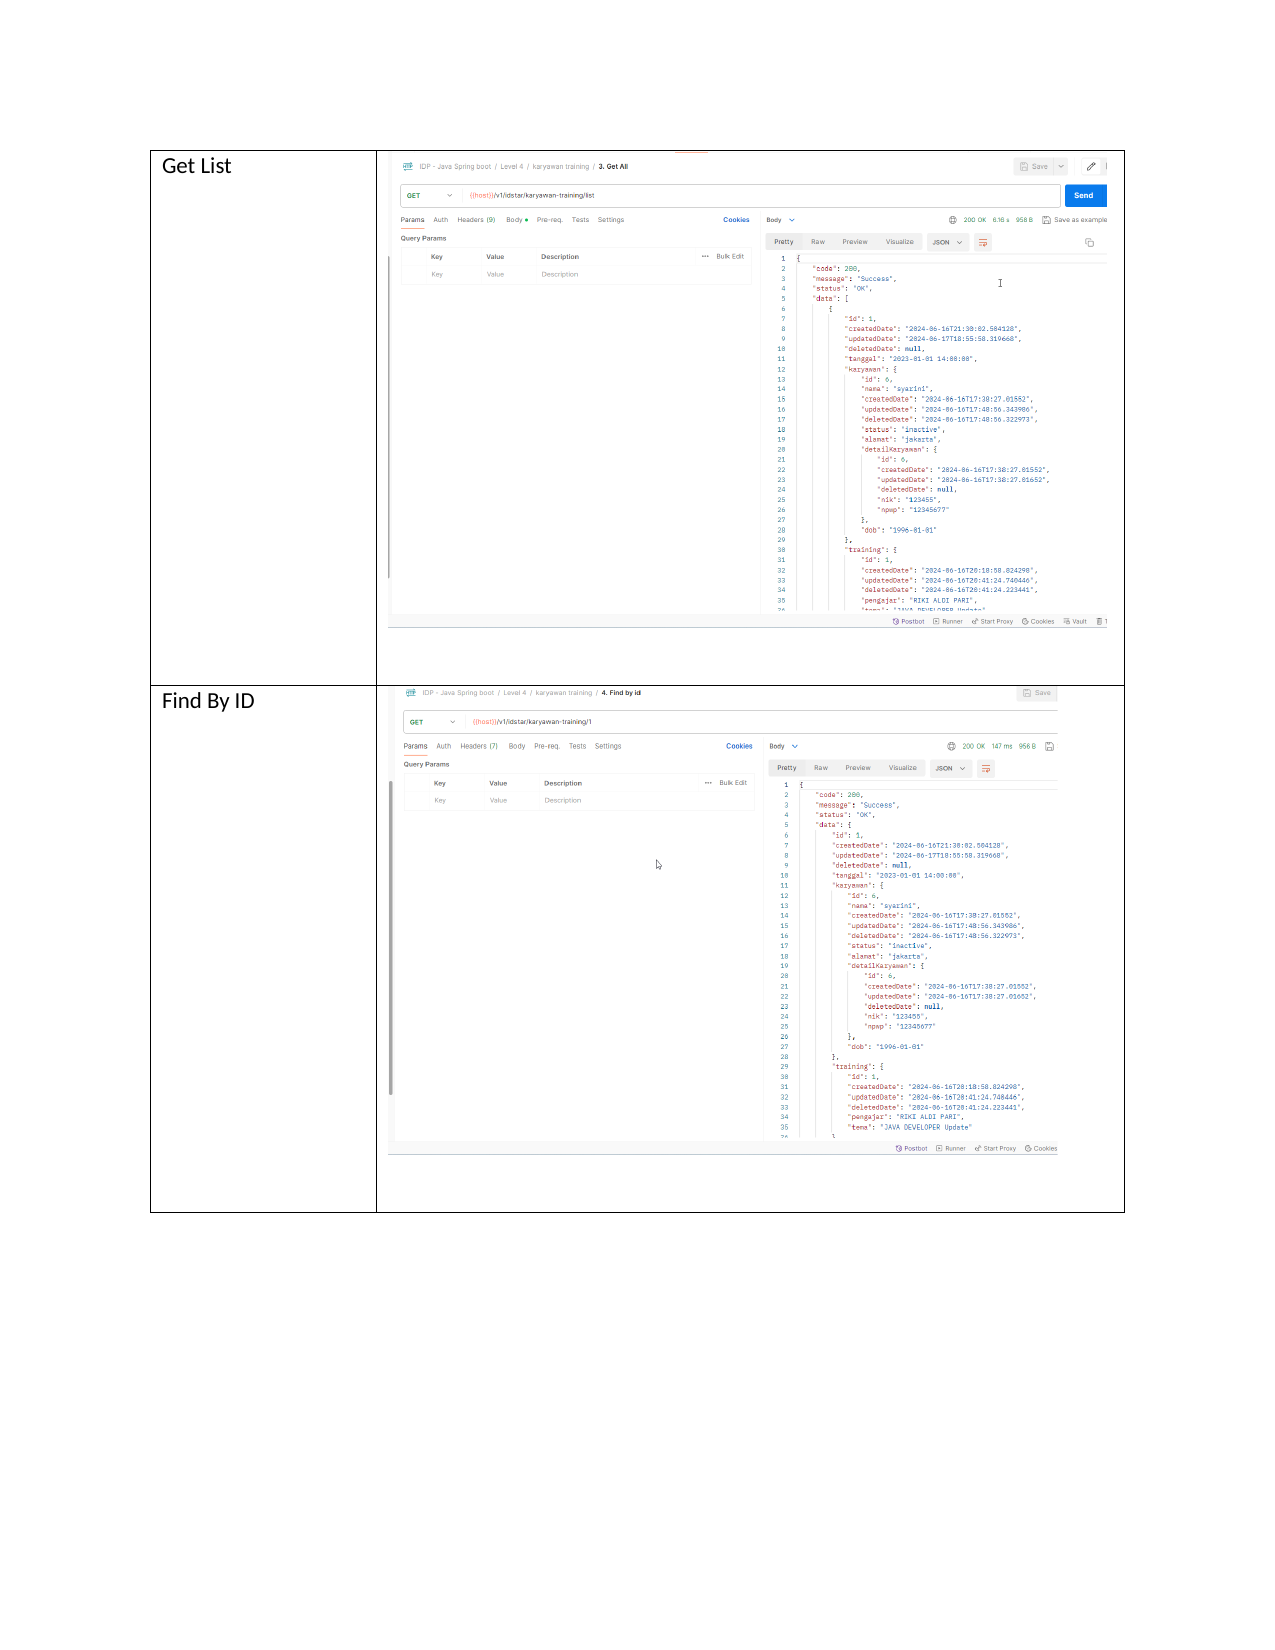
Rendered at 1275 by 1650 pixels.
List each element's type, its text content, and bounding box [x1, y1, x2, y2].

table_cell Find By ID [151, 686, 376, 1212]
table_cell [377, 686, 1124, 1212]
picture [388, 686, 1058, 1155]
table_cell [377, 151, 1124, 685]
table_cell Get List [151, 151, 376, 685]
picture [388, 151, 1107, 628]
